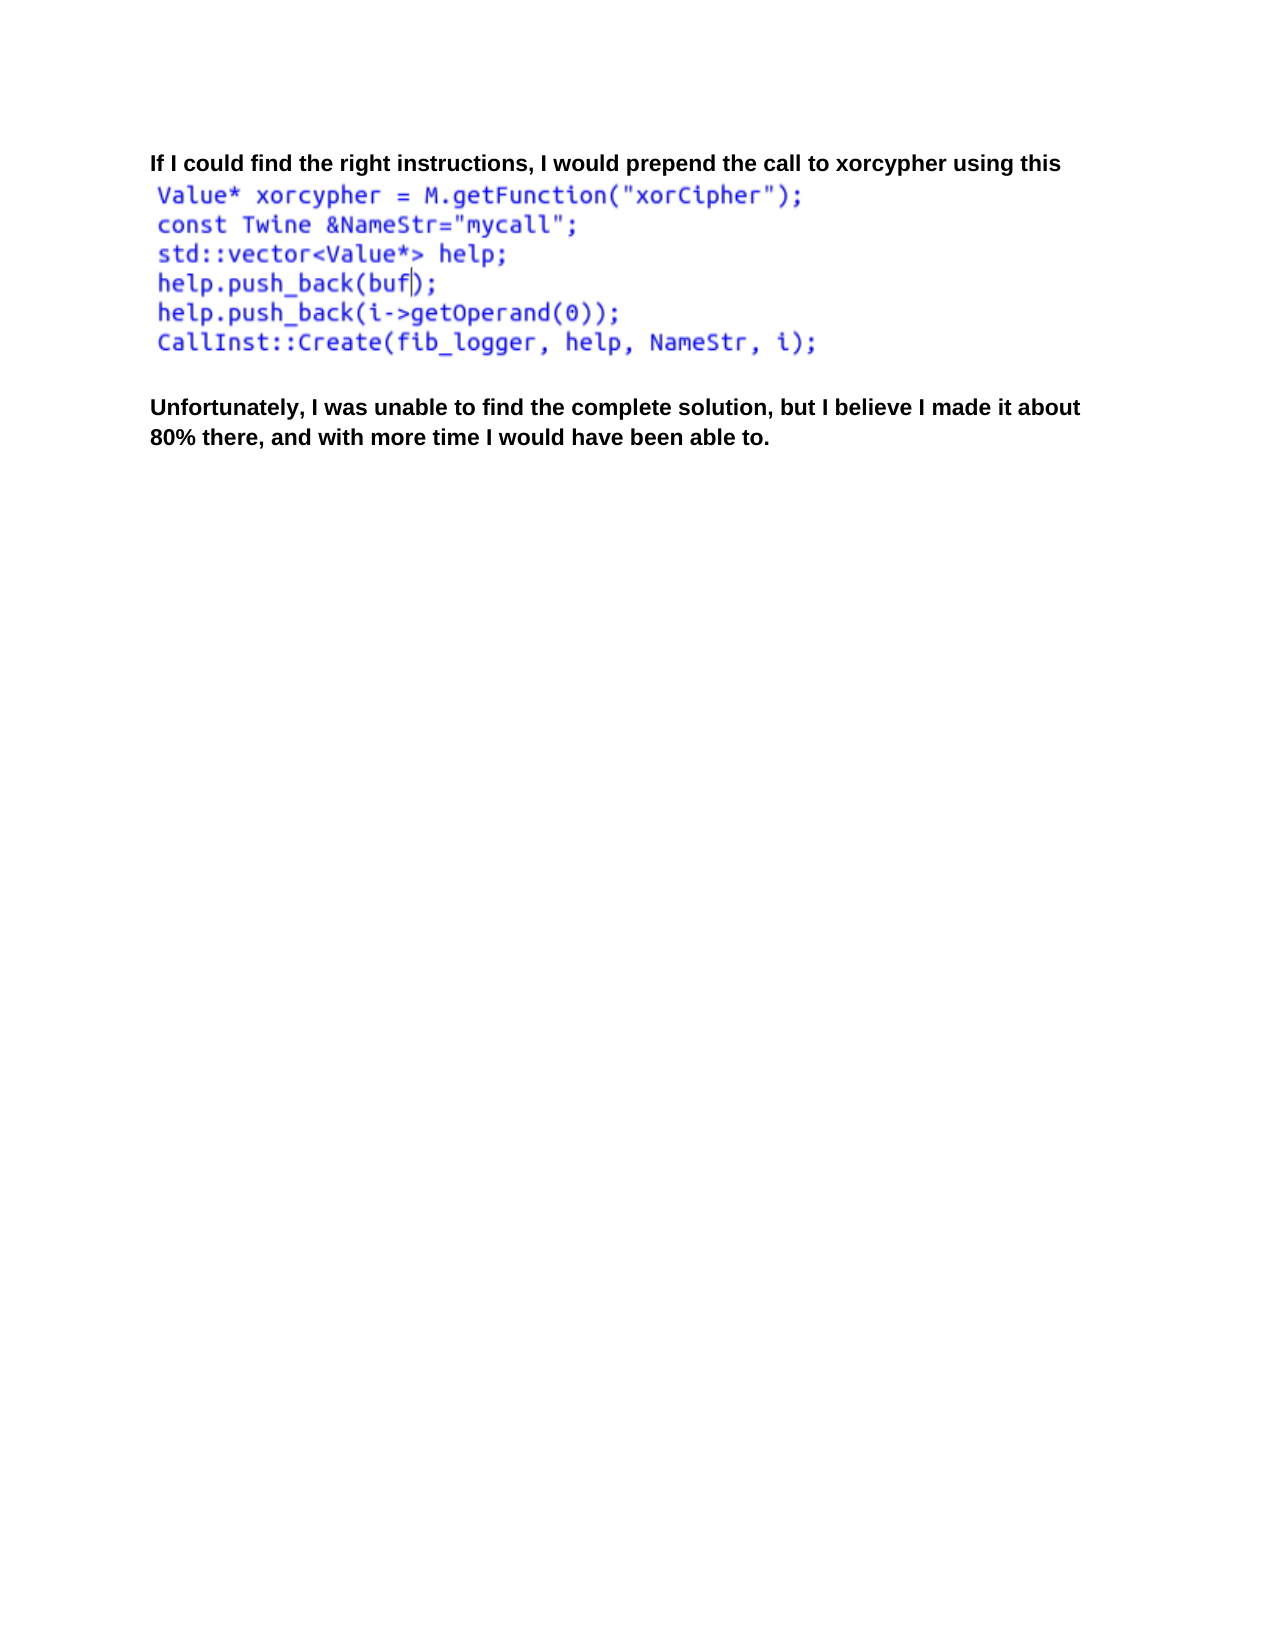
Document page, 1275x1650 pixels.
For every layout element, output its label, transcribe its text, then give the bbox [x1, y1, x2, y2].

text Unfortunately, I was unable to find the complete solution, but I believe I made it about 80% there, and with more time I would have been able to. [150, 394, 1125, 451]
picture [150, 180, 872, 360]
text If I could find the right instructions, I would prepend the call to xorcypher using this [150, 150, 1125, 176]
